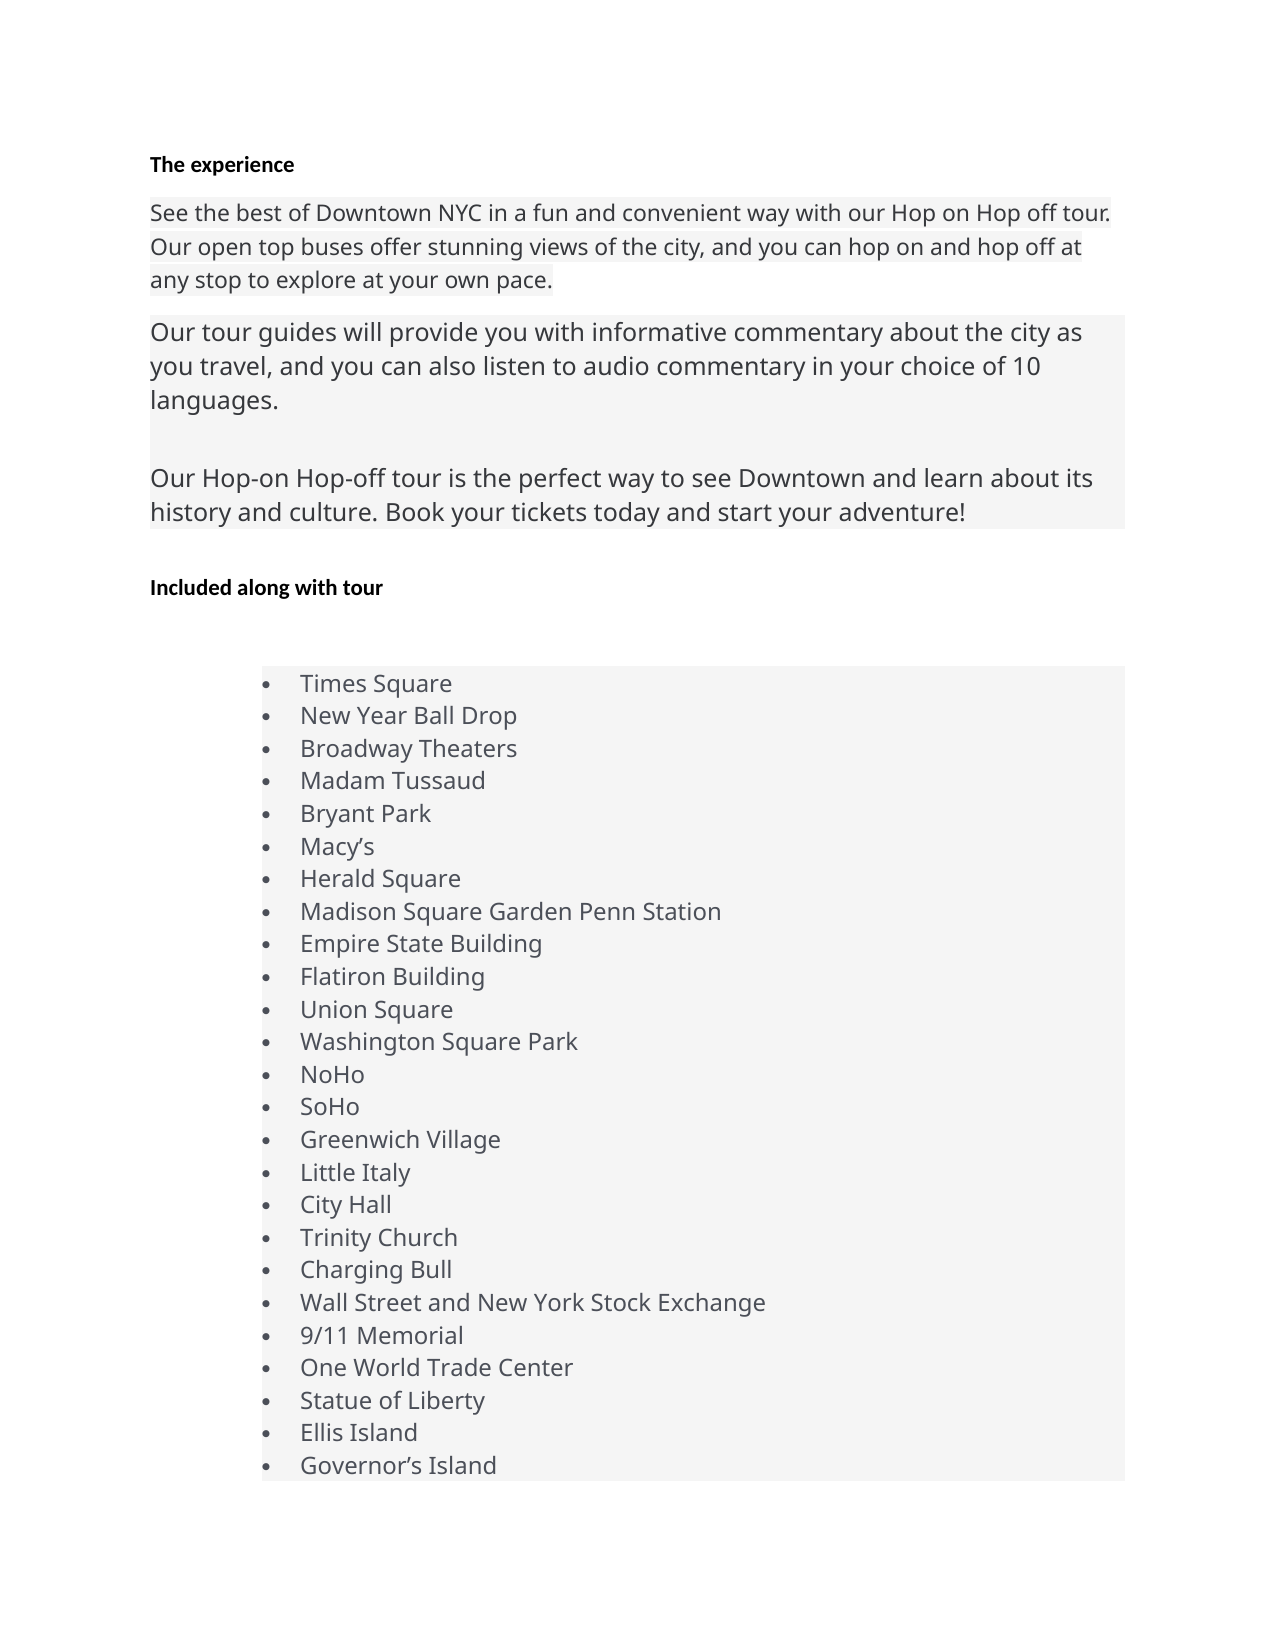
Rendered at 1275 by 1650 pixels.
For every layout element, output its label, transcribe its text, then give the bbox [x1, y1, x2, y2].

list Washington Square Park [262, 1025, 1125, 1058]
list One World Trade Center [262, 1351, 1125, 1384]
list Bryant Park [262, 797, 1125, 829]
list Greenwich Village [262, 1123, 1125, 1155]
list Flatiron Building [262, 960, 1125, 992]
text Our Hop-on Hop-off tour is the perfect way to see Downtown and learn about its history and culture. Book your tickets today and start your adventure! [150, 461, 1125, 529]
text Included along with tour [150, 573, 1125, 601]
list Statue of Liberty [262, 1384, 1125, 1416]
list Charging Bull [262, 1253, 1125, 1286]
text Our tour guides will provide you with informative commentary about the city as you travel, and you can also listen to audio commentary in your choice of 10 languages. [150, 315, 1125, 417]
list Ellis Island [262, 1416, 1125, 1449]
list New Year Ball Drop [262, 699, 1125, 732]
list Times Square [262, 666, 1125, 699]
list Wall Street and New York Stock Exchange [262, 1286, 1125, 1318]
list SoHo [262, 1090, 1125, 1123]
list Madam Tussaud [262, 764, 1125, 797]
list Little Italy [262, 1155, 1125, 1188]
list Empire State Building [262, 927, 1125, 960]
text See the best of Downtown NYC in a fun and convenient way with our Hop on Hop off tour. Our open top buses offer stunning views of the city, and you can hop on and hop off at any stop to explore at your own pace. [150, 197, 1125, 296]
list Macy’s [262, 829, 1125, 862]
list NoHo [262, 1058, 1125, 1090]
list Broadway Theaters [262, 732, 1125, 764]
list Trinity Church [262, 1221, 1125, 1253]
list Herald Square [262, 862, 1125, 894]
list Madison Square Garden Penn Station [262, 894, 1125, 927]
list 9/11 Memorial [262, 1318, 1125, 1351]
list Governor’s Island [262, 1449, 1125, 1481]
list Union Square [262, 992, 1125, 1025]
text The experience [150, 150, 1125, 178]
list City Hall [262, 1188, 1125, 1221]
